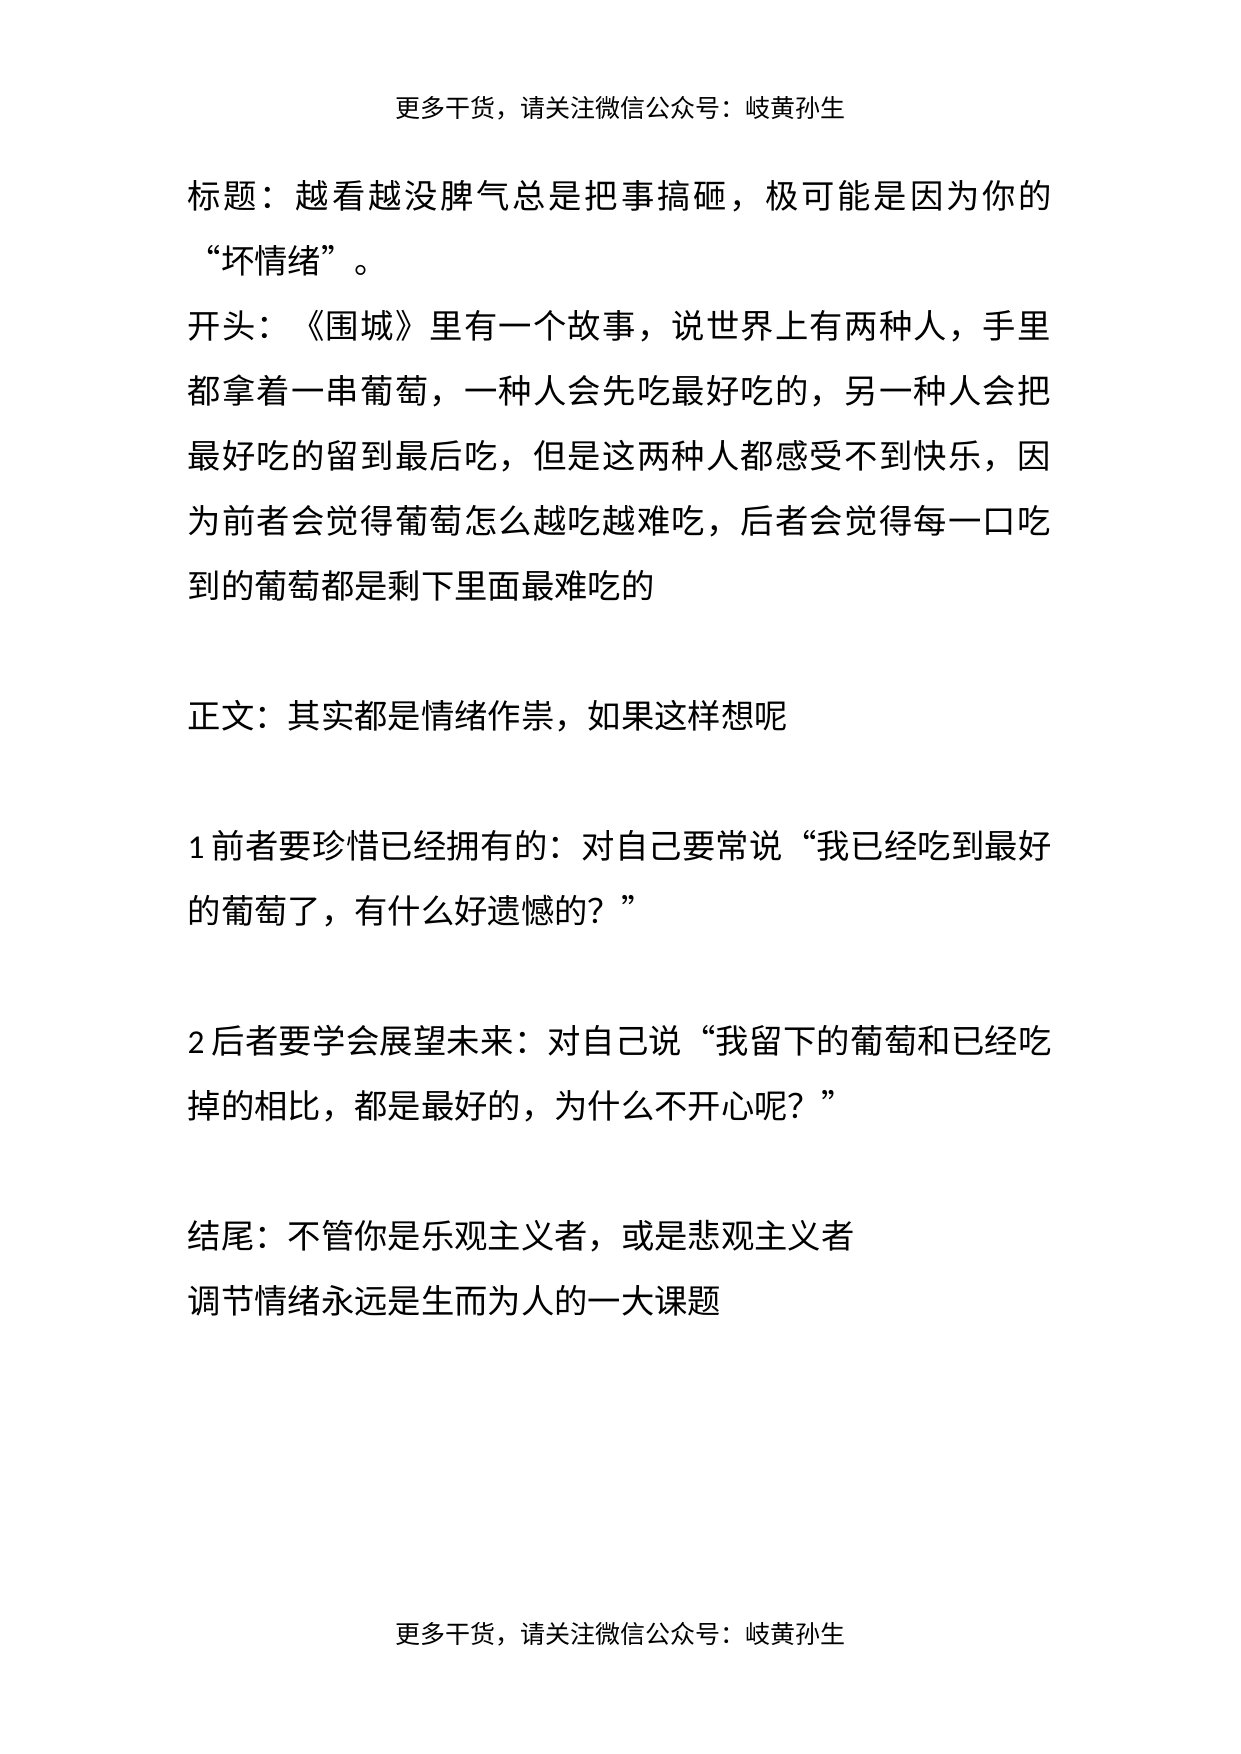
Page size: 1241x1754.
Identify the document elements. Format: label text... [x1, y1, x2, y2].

text 调节情绪永远是生而为人的一大课题 [187, 1267, 1053, 1332]
text 正文：其实都是情绪作祟，如果这样想呢 [187, 682, 1053, 747]
text 开头：《围城》里有一个故事，说世界上有两种人，手里都拿着一串葡萄，一种人会先吃最好吃的，另一种人会把最好吃的留到最后吃，但是这两种人都感受不到快乐，因为前者会觉得葡萄怎么越吃越难吃，后者会觉得每一口吃到的葡萄都是剩下里面最难吃的 [187, 292, 1053, 617]
text 1前者要珍惜已经拥有的：对自己要常说“我已经吃到最好的葡萄了，有什么好遗憾的？” [187, 812, 1053, 942]
text 2后者要学会展望未来：对自己说“我留下的葡萄和已经吃掉的相比，都是最好的，为什么不开心呢？” [187, 1007, 1053, 1137]
text 结尾：不管你是乐观主义者，或是悲观主义者 [187, 1202, 1053, 1267]
text 标题：越看越没脾气总是把事搞砸，极可能是因为你的“坏情绪”。 [187, 162, 1053, 292]
